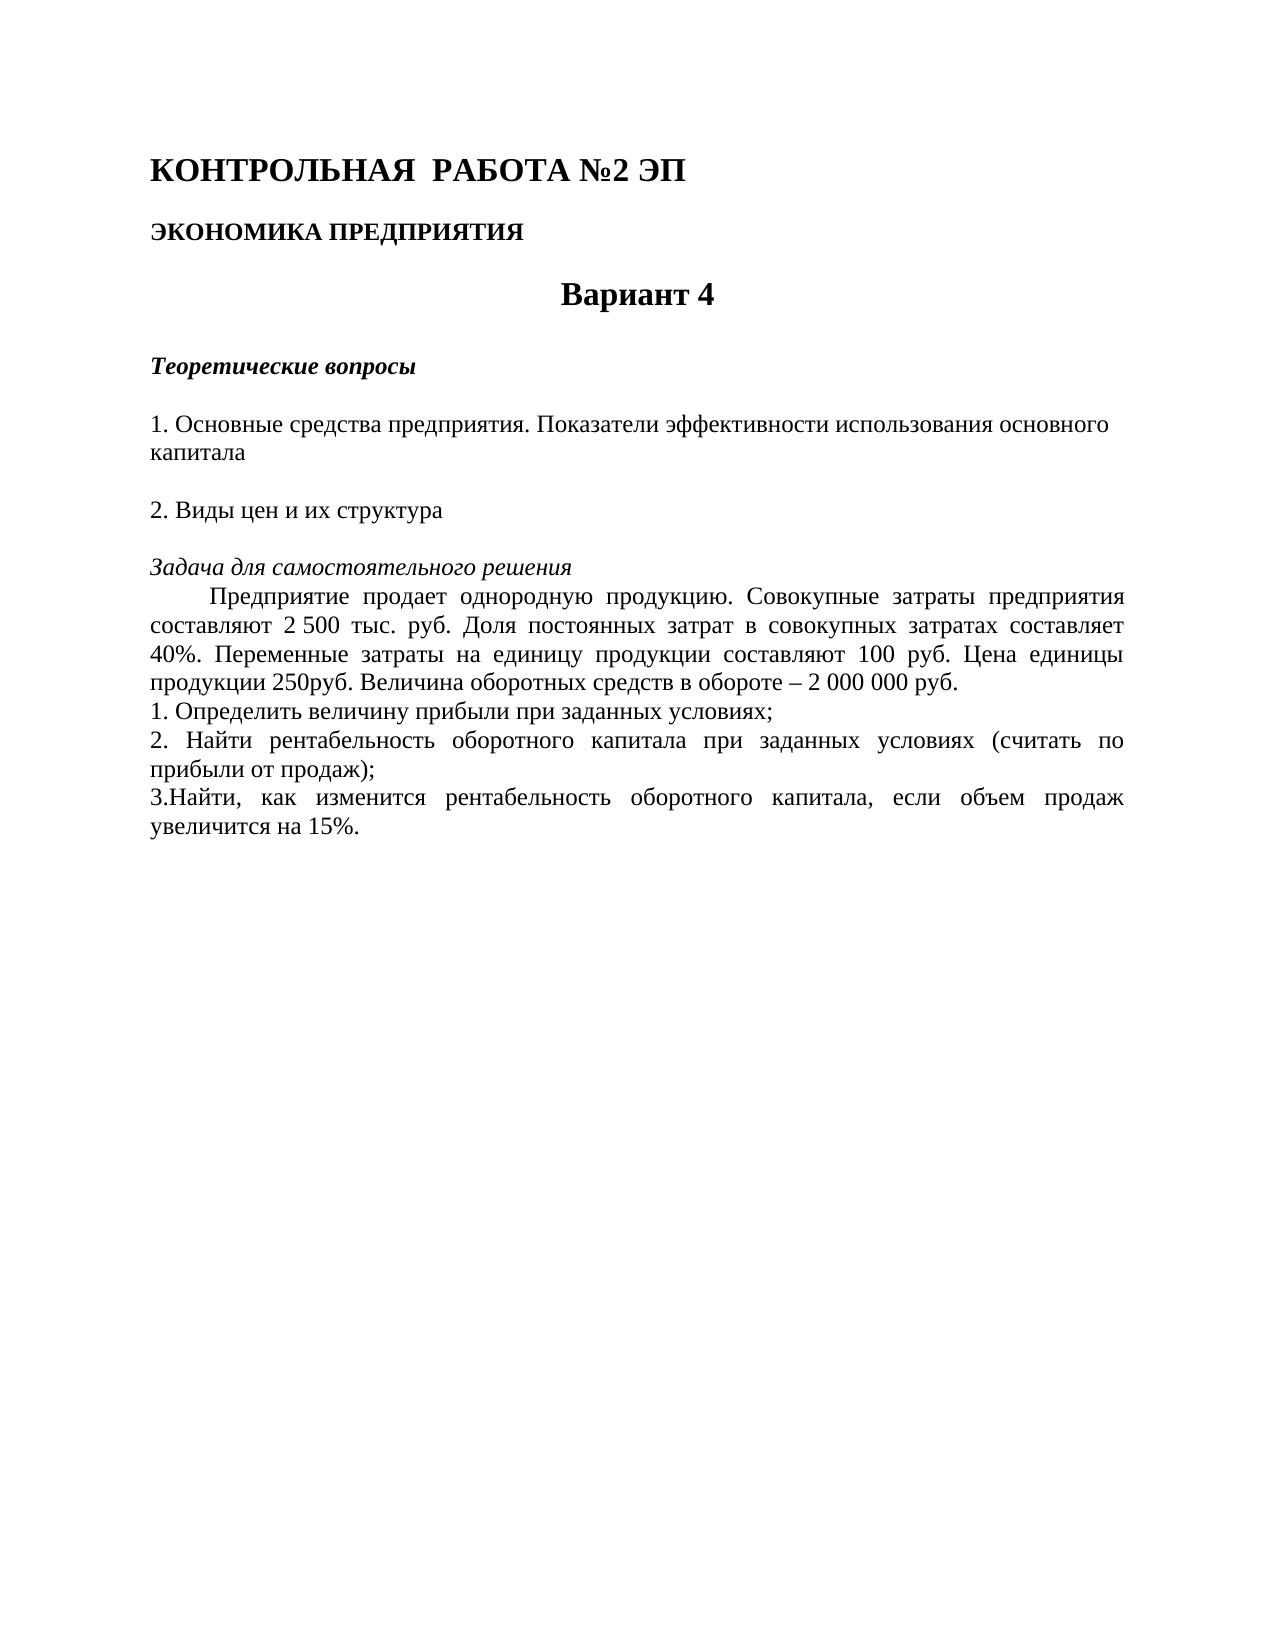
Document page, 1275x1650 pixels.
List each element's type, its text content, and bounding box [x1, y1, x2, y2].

text 1. Определить величину прибыли при заданных условиях; [150, 696, 1125, 725]
text Теоретические вопросы [150, 351, 1125, 380]
text 2. Найти рентабельность оборотного капитала при заданных условиях (считать по прибыли от продаж); [150, 725, 1125, 782]
text Предприятие продает однородную продукцию. Совокупные затраты предприятия составляют 2 500 тыс. руб. Доля постоянных затрат в совокупных затратах составляет 40%. Переменные затраты на единицу продукции составляют 100 руб. Цена единицы продукции 250руб. Величина оборотных средств в обороте – 2 000 000 руб. [150, 581, 1125, 696]
text Вариант 4 [150, 274, 1125, 313]
text 3.Найти, как изменится рентабельность оборотного капитала, если объем продаж увеличится на 15%. [150, 782, 1125, 840]
text Задача для самостоятельного решения [150, 552, 1125, 581]
text 1. Основные средства предприятия. Показатели эффективности использования основного капитала [150, 409, 1125, 466]
text ЭКОНОМИКА ПРЕДПРИЯТИЯ [150, 217, 1125, 246]
text КОНТРОЛЬНАЯ РАБОТА №2 ЭП [150, 150, 1125, 188]
text 2. Виды цен и их структура [150, 495, 1125, 524]
